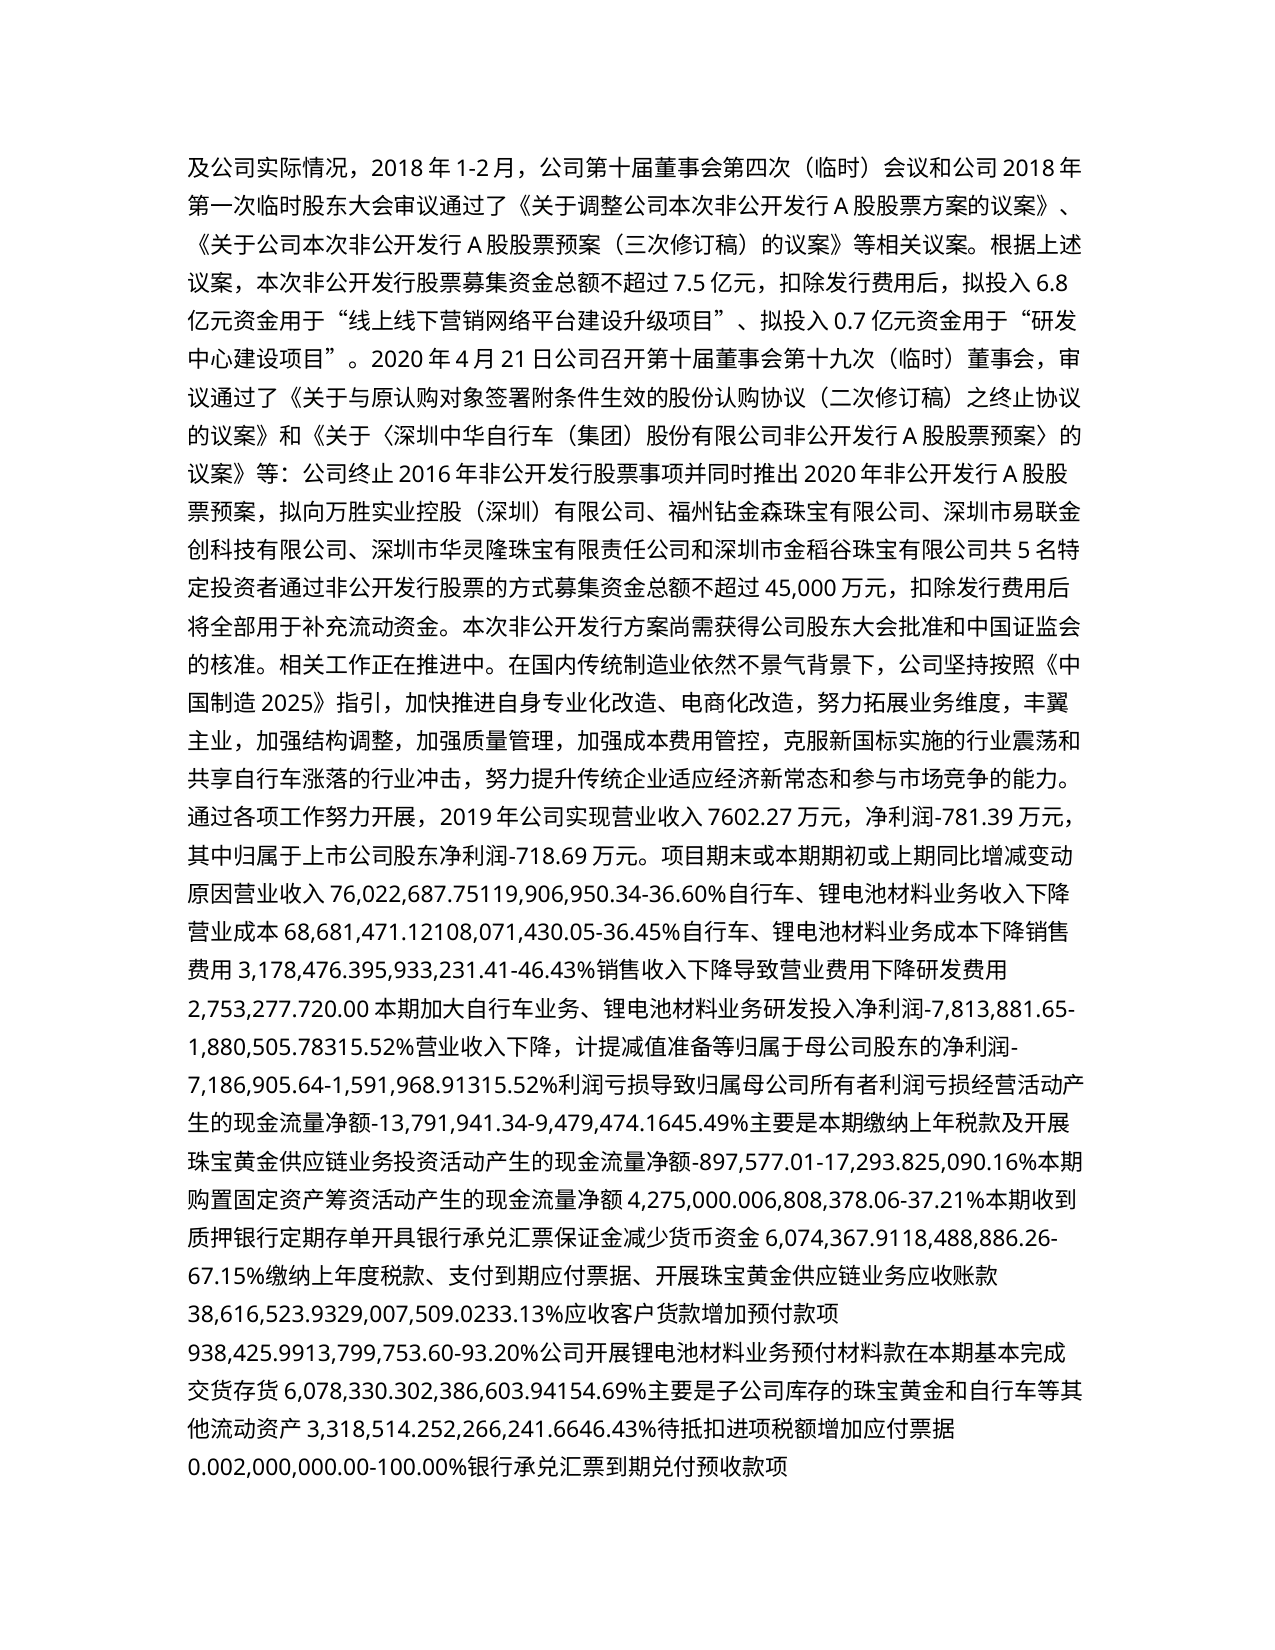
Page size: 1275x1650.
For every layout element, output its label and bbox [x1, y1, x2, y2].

text [187, 150, 1087, 1482]
